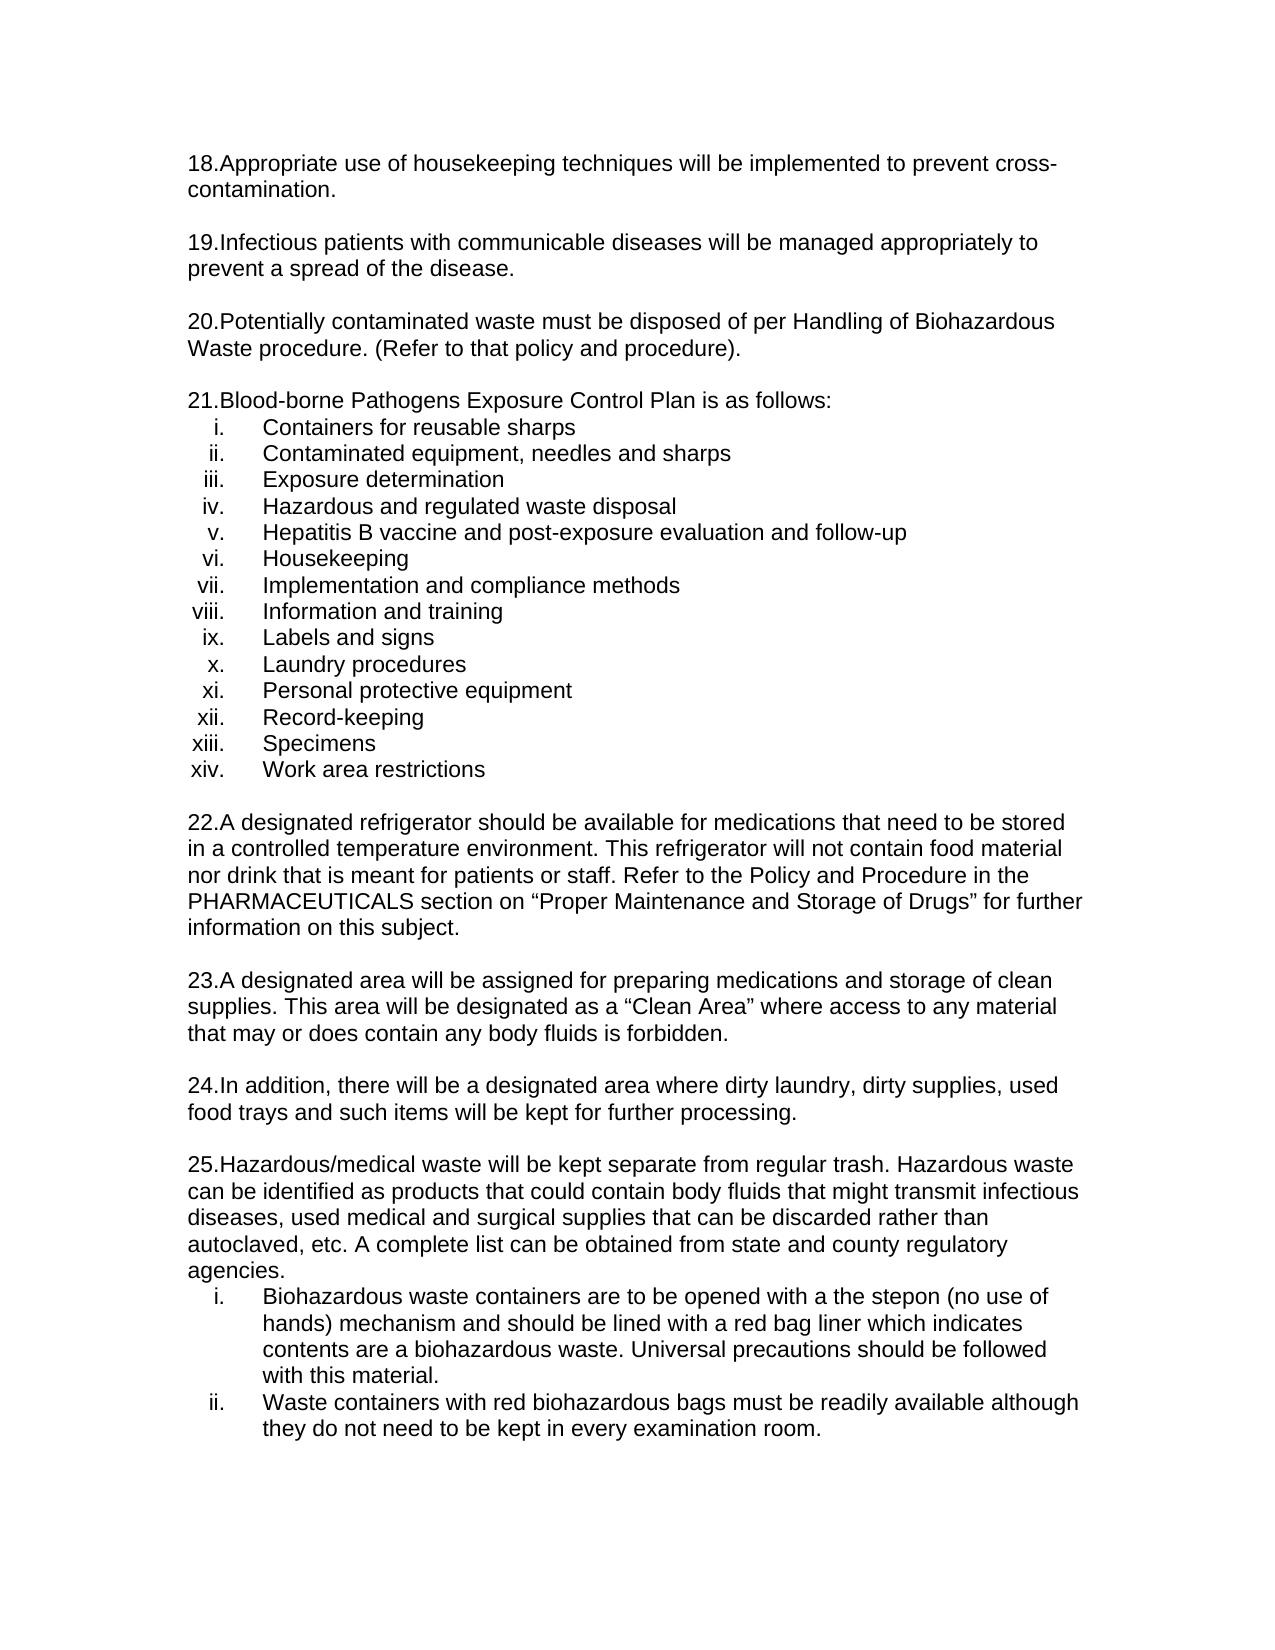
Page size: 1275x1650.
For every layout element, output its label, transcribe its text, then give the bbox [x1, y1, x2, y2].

list Waste containers with red biohazardous bags must be readily available although they do not need to be kept in every examination room. [225, 1389, 1087, 1441]
list Hepatitis B vaccine and post-exposure evaluation and follow-up [225, 519, 1087, 545]
text 20.Potentially contaminated waste must be disposed of per Handling of Biohazardous Waste procedure. (Refer to that policy and procedure). [187, 308, 1087, 361]
list Personal protective equipment [225, 677, 1087, 703]
text 22.A designated refrigerator should be available for medications that need to be stored in a controlled temperature environment. This refrigerator will not contain food material nor drink that is meant for patients or staff. Refer to the Policy and Procedure in the PHARMACEUTICALS section on “Proper Maintenance and Storage of Drugs” for further information on this subject. [187, 809, 1087, 941]
list Implementation and compliance methods [225, 572, 1087, 598]
text 19.Infectious patients with communicable diseases will be managed appropriately to prevent a spread of the disease. [187, 229, 1087, 282]
list Work area restrictions [225, 756, 1087, 782]
list Specimens [225, 730, 1087, 756]
text 25.Hazardous/medical waste will be kept separate from regular trash. Hazardous waste can be identified as products that could contain body fluids that might transmit infectious diseases, used medical and surgical supplies that can be discarded rather than autoclaved, etc. A complete list can be obtained from state and county regulatory agencies. [187, 1151, 1087, 1283]
list Hazardous and regulated waste disposal [225, 493, 1087, 519]
list Housekeeping [225, 545, 1087, 572]
text 23.A designated area will be assigned for preparing medications and storage of clean supplies. This area will be designated as a “Clean Area” where access to any material that may or does contain any body fluids is forbidden. [187, 967, 1087, 1046]
text 18.Appropriate use of housekeeping techniques will be implemented to prevent cross-contamination. [187, 150, 1087, 203]
text 24.In addition, there will be a designated area where dirty laundry, dirty supplies, used food trays and such items will be kept for further processing. [187, 1072, 1087, 1125]
list Exposure determination [225, 466, 1087, 493]
list Record-keeping [225, 703, 1087, 730]
list Labels and signs [225, 624, 1087, 651]
text 21.Blood-borne Pathogens Exposure Control Plan is as follows: [187, 387, 1087, 413]
list Biohazardous waste containers are to be opened with a the stepon (no use of hands) mechanism and should be lined with a red bag liner which indicates contents are a biohazardous waste. Universal precautions should be followed with this material. [225, 1283, 1087, 1389]
list Containers for reusable sharps [225, 413, 1087, 440]
list Information and training [225, 598, 1087, 624]
list Contaminated equipment, needles and sharps [225, 440, 1087, 466]
list Laundry procedures [225, 651, 1087, 677]
